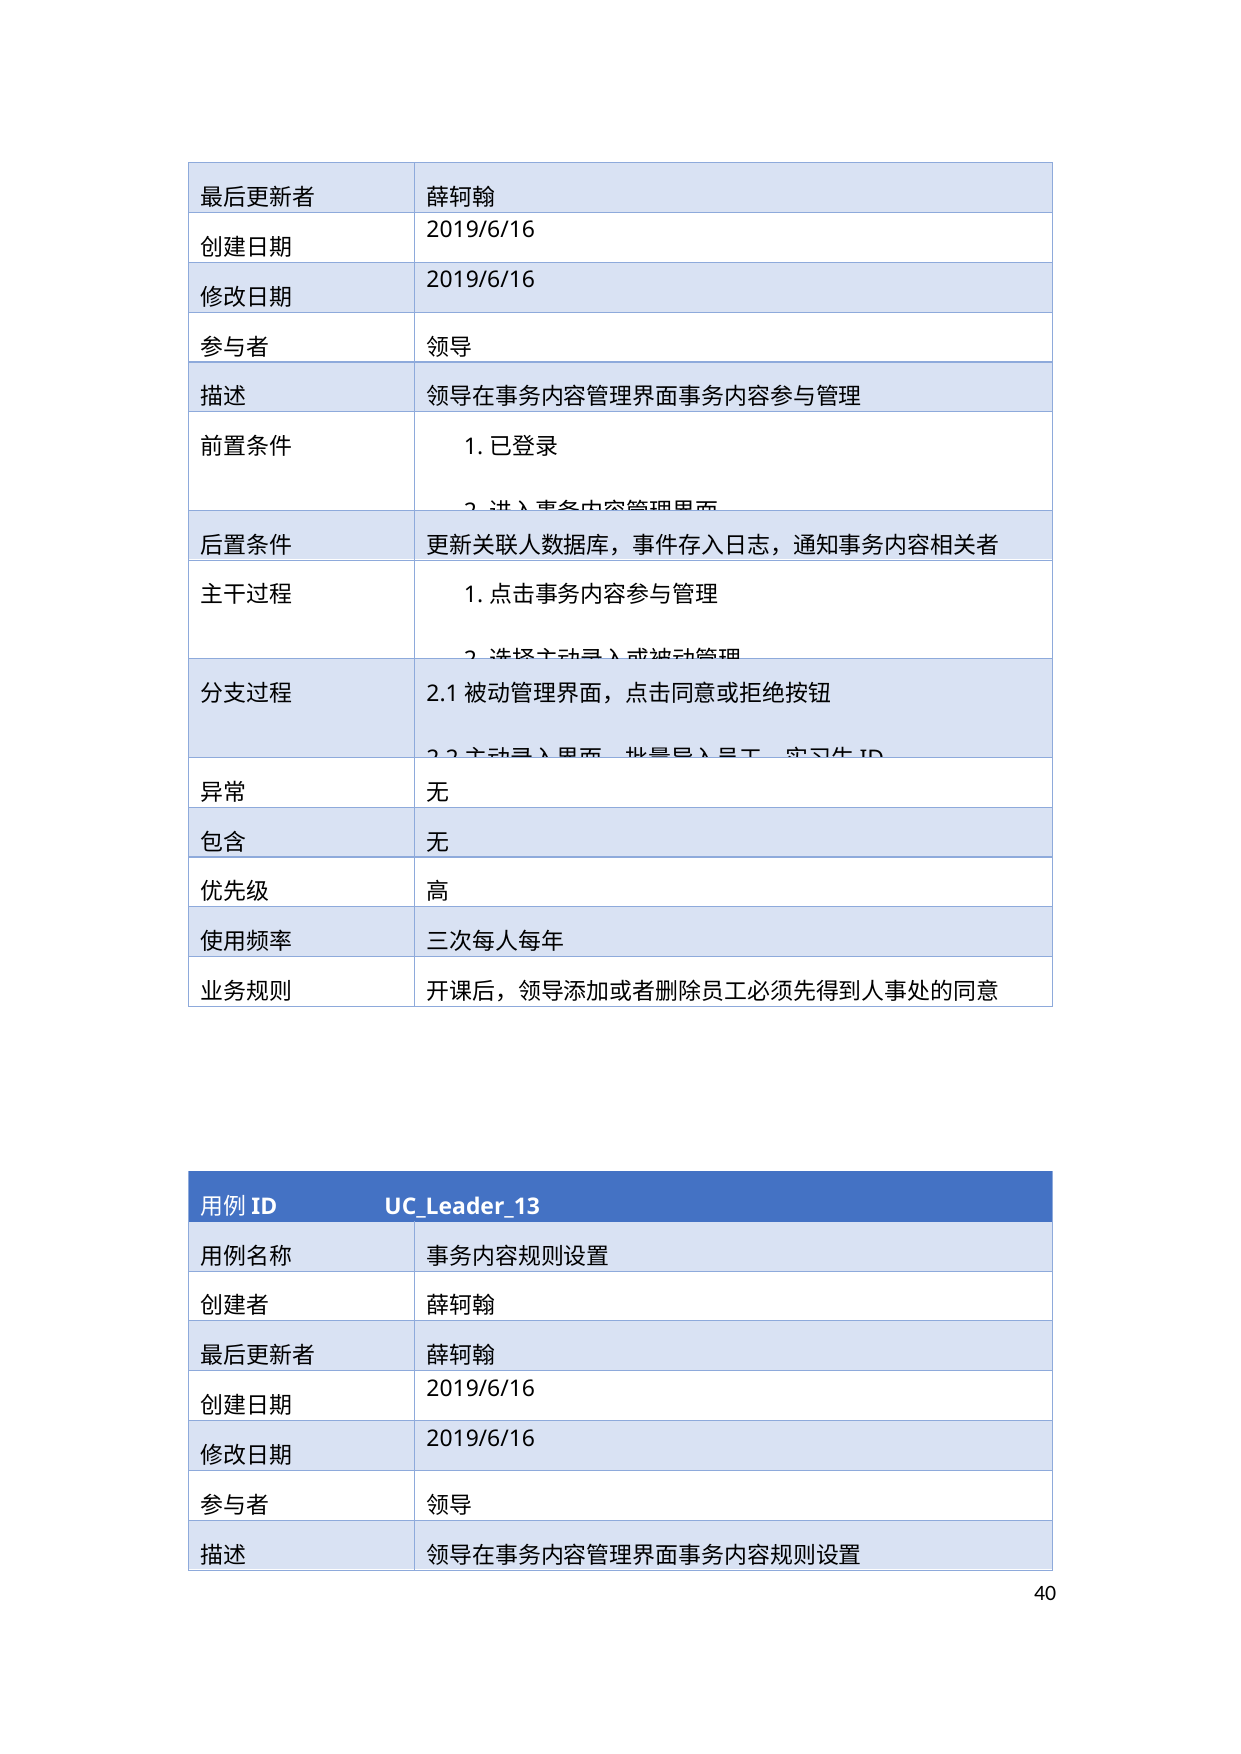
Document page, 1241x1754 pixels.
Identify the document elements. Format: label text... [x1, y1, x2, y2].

table_cell 用例名称 [189, 1222, 414, 1271]
table_cell 更新关联人数据库，事件存入日志，通知事务内容相关者 [415, 511, 1052, 559]
table_cell 创建日期 [189, 213, 414, 262]
table_cell 2019/6/16 [415, 263, 1052, 312]
table_cell 领导在事务内容管理界面事务内容规则设置 [415, 1521, 1052, 1569]
table_cell 领导 [415, 1471, 1052, 1520]
table_cell 2019/6/16 [415, 1371, 1052, 1420]
table_cell 2019/6/16 [415, 1421, 1052, 1470]
table_header 用例 ID UC_Leader_13 [189, 1172, 1052, 1221]
table_cell 三次每人每年 [415, 907, 1052, 956]
table_cell 描述 [189, 363, 414, 411]
table_cell 无 [415, 808, 1052, 856]
table_cell 无 [415, 758, 1052, 807]
table_cell 业务规则 [189, 957, 414, 1006]
table_cell 优先级 [189, 858, 414, 906]
table_cell 事务内容规则设置 [415, 1222, 1052, 1271]
table_cell 创建者 [189, 1272, 414, 1320]
table_cell 后置条件 [189, 511, 414, 559]
table_cell 薛轲翰 [415, 163, 1052, 212]
table_cell 最后更新者 [189, 163, 414, 212]
table_cell 主干过程 [189, 561, 414, 658]
table_cell 开课后，领导添加或者删除员工必须先得到人事处的同意 [415, 957, 1052, 1006]
table_cell 2019/6/16 [415, 213, 1052, 262]
table_cell 领导 [415, 313, 1052, 361]
table_cell 参与者 [189, 1471, 414, 1520]
table_cell 领导在事务内容管理界面事务内容参与管理 [415, 363, 1052, 411]
table_cell 修改日期 [189, 263, 414, 312]
table_cell 分支过程 [189, 659, 414, 757]
table_cell 异常 [189, 758, 414, 807]
table_cell 最后更新者 [189, 1321, 414, 1370]
table_cell 薛轲翰 [415, 1321, 1052, 1370]
table_cell 高 [415, 858, 1052, 906]
table_cell 描述 [189, 1521, 414, 1569]
table_cell 包含 [189, 808, 414, 856]
table_cell 1. 已登录 2. 进入事务内容管理界面 [415, 412, 1052, 510]
table_cell 使用频率 [189, 907, 414, 956]
table_cell 1. 点击事务内容参与管理 2. 选择主动录入或被动管理 [415, 561, 1052, 658]
table_cell 前置条件 [189, 412, 414, 510]
table_cell 2.1 被动管理界面，点击同意或拒绝按钮 2.2 主动录入界面，批量导入员工、实习生 ID [415, 659, 1052, 757]
table_cell 创建日期 [189, 1371, 414, 1420]
table_cell 修改日期 [189, 1421, 414, 1470]
table_cell 参与者 [189, 313, 414, 361]
table_cell 薛轲翰 [415, 1272, 1052, 1320]
